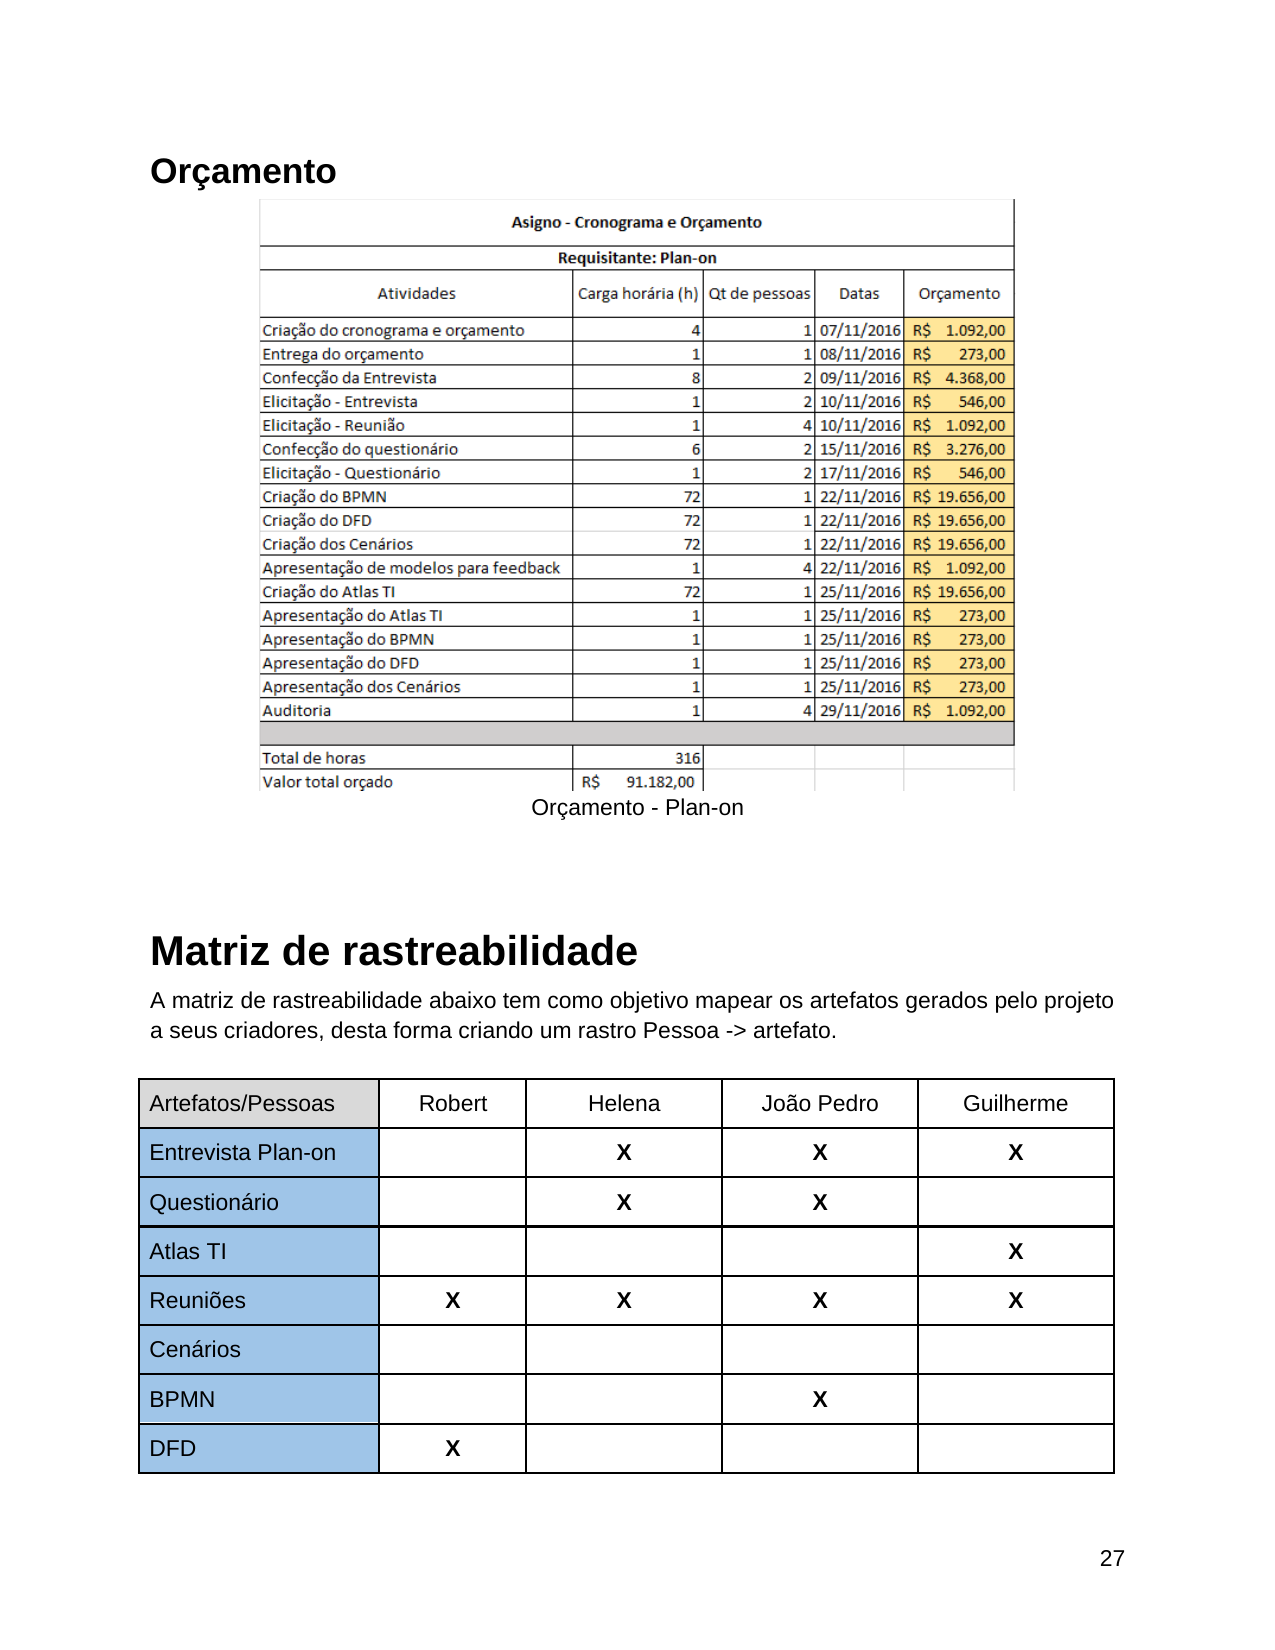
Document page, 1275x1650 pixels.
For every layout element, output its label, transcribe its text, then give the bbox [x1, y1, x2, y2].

table_cell Reuniões [140, 1277, 378, 1324]
text A matriz de rastreabilidade abaixo tem como objetivo mapear os artefatos gerados pelo projeto a seus criadores, desta forma criando um rastro Pessoa -> artefato. [150, 987, 1125, 1043]
table_cell [380, 1375, 525, 1422]
subtitle Matriz de rastreabilidade [150, 927, 1125, 974]
table_cell [527, 1375, 721, 1422]
table_cell [919, 1425, 1113, 1472]
table_header Helena [527, 1080, 721, 1127]
table_header Guilherme [919, 1080, 1113, 1127]
table_cell X [723, 1277, 917, 1324]
table_cell [527, 1425, 721, 1472]
table_cell DFD [140, 1425, 378, 1472]
table_cell [723, 1326, 917, 1373]
table_cell X [723, 1178, 917, 1225]
table_cell [527, 1326, 721, 1373]
table_cell X [527, 1277, 721, 1324]
table_header João Pedro [723, 1080, 917, 1127]
table_cell [380, 1228, 525, 1275]
table_cell [919, 1326, 1113, 1373]
table_header Artefatos/Pessoas [140, 1080, 378, 1127]
table_cell [380, 1326, 525, 1373]
table_cell X [919, 1277, 1113, 1324]
table_cell BPMN [140, 1375, 378, 1422]
table_header Robert [380, 1080, 525, 1127]
table_cell X [380, 1277, 525, 1324]
table_cell [380, 1178, 525, 1225]
table_cell X [723, 1375, 917, 1422]
table_cell X [527, 1129, 721, 1176]
subtitle Orçamento [150, 150, 1125, 191]
table_cell Cenários [140, 1326, 378, 1373]
picture [259, 199, 1016, 791]
table_cell X [380, 1425, 525, 1472]
table_cell X [723, 1129, 917, 1176]
table_cell X [919, 1228, 1113, 1275]
text Orçamento - Plan-on [150, 794, 1125, 821]
table_cell [527, 1228, 721, 1275]
table_cell Entrevista Plan-on [140, 1129, 378, 1176]
table_cell [919, 1375, 1113, 1422]
table_cell [380, 1129, 525, 1176]
table_cell Questionário [140, 1178, 378, 1225]
table_cell X [527, 1178, 721, 1225]
table_cell Atlas TI [140, 1228, 378, 1275]
table_cell [723, 1425, 917, 1472]
table_cell [723, 1228, 917, 1275]
table_cell [919, 1178, 1113, 1225]
table_cell X [919, 1129, 1113, 1176]
